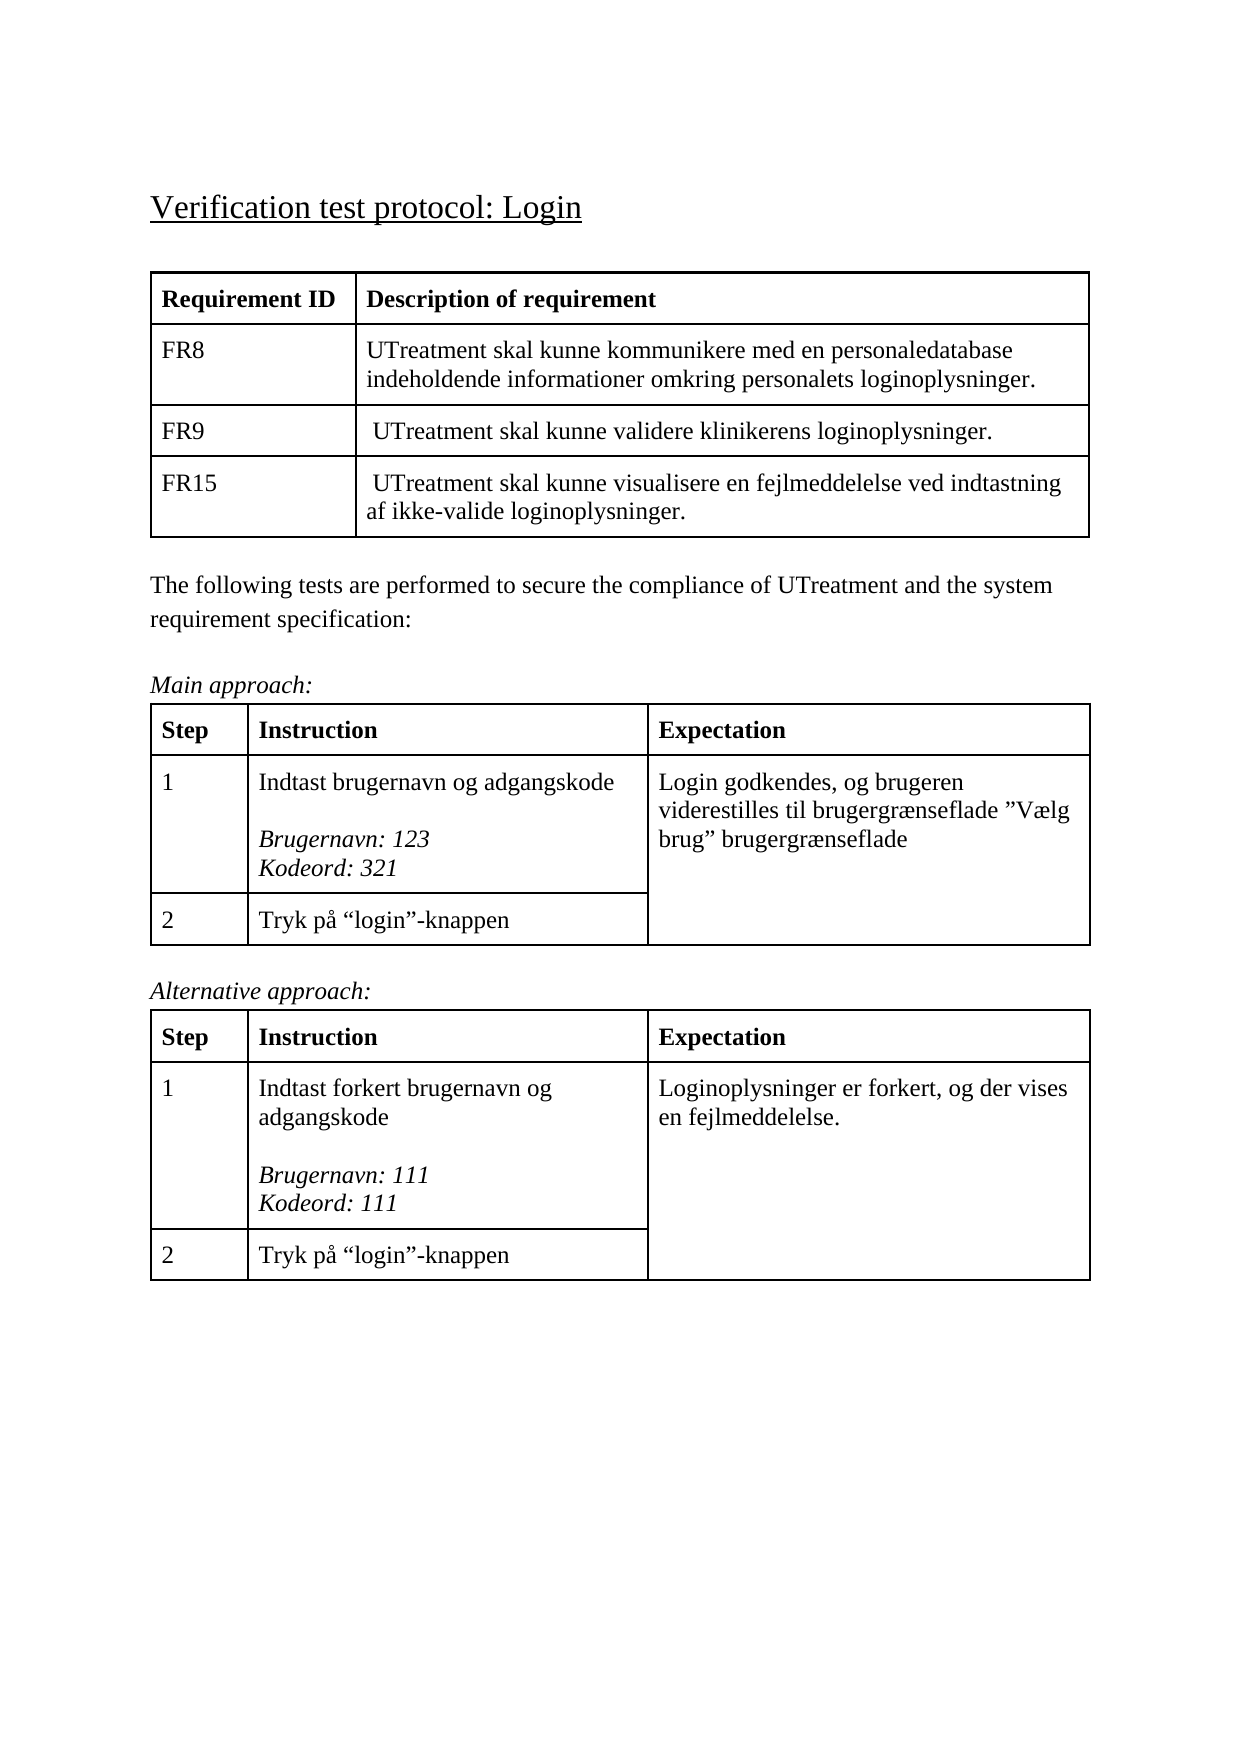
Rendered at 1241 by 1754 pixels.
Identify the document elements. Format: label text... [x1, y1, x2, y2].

text The following tests are performed to secure the compliance of UTreatment and the system requirement specification: [150, 571, 1090, 632]
table_cell Tryk på “login”-knappen [249, 1230, 647, 1279]
table_cell UTreatment skal kunne visualisere en fejlmeddelelse ved indtastning af ikke-valide loginoplysninger. [357, 457, 1088, 536]
table_header Instruction [249, 1011, 647, 1061]
table_header Step [152, 705, 247, 754]
table_cell Tryk på “login”-knappen [249, 894, 647, 944]
text Main approach: [150, 670, 1090, 698]
table_header Step [152, 1011, 247, 1061]
table_cell 1 [152, 1063, 247, 1228]
table_header Description of requirement [357, 274, 1088, 323]
table_header Requirement ID [152, 274, 355, 323]
table_cell UTreatment skal kunne validere klinikerens loginoplysninger. [357, 406, 1088, 455]
table_cell UTreatment skal kunne kommunikere med en personaledatabase indeholdende informationer omkring personalets loginoplysninger. [357, 325, 1088, 403]
table_cell Loginoplysninger er forkert, og der vises en fejlmeddelelse. [649, 1063, 1089, 1279]
table_cell 2 [152, 1230, 247, 1279]
table_header Expectation [649, 705, 1089, 754]
table_cell Login godkendes, og brugeren viderestilles til brugergrænseflade ”Vælg brug” brugergrænseflade [649, 756, 1089, 944]
table_cell Indtast brugernavn og adgangskode Brugernavn: 123 Kodeord: 321 [249, 756, 647, 892]
table_cell Indtast forkert brugernavn og adgangskode Brugernavn: 111 Kodeord: 111 [249, 1063, 647, 1228]
table_cell FR8 [152, 325, 355, 403]
table_cell 2 [152, 894, 247, 944]
table_header Instruction [249, 705, 647, 754]
text Alternative approach: [150, 976, 1090, 1005]
table_cell FR9 [152, 406, 355, 455]
table_cell FR15 [152, 457, 355, 536]
table_cell 1 [152, 756, 247, 892]
subtitle Verification test protocol: Login [150, 187, 1090, 226]
table_header Expectation [649, 1011, 1089, 1061]
